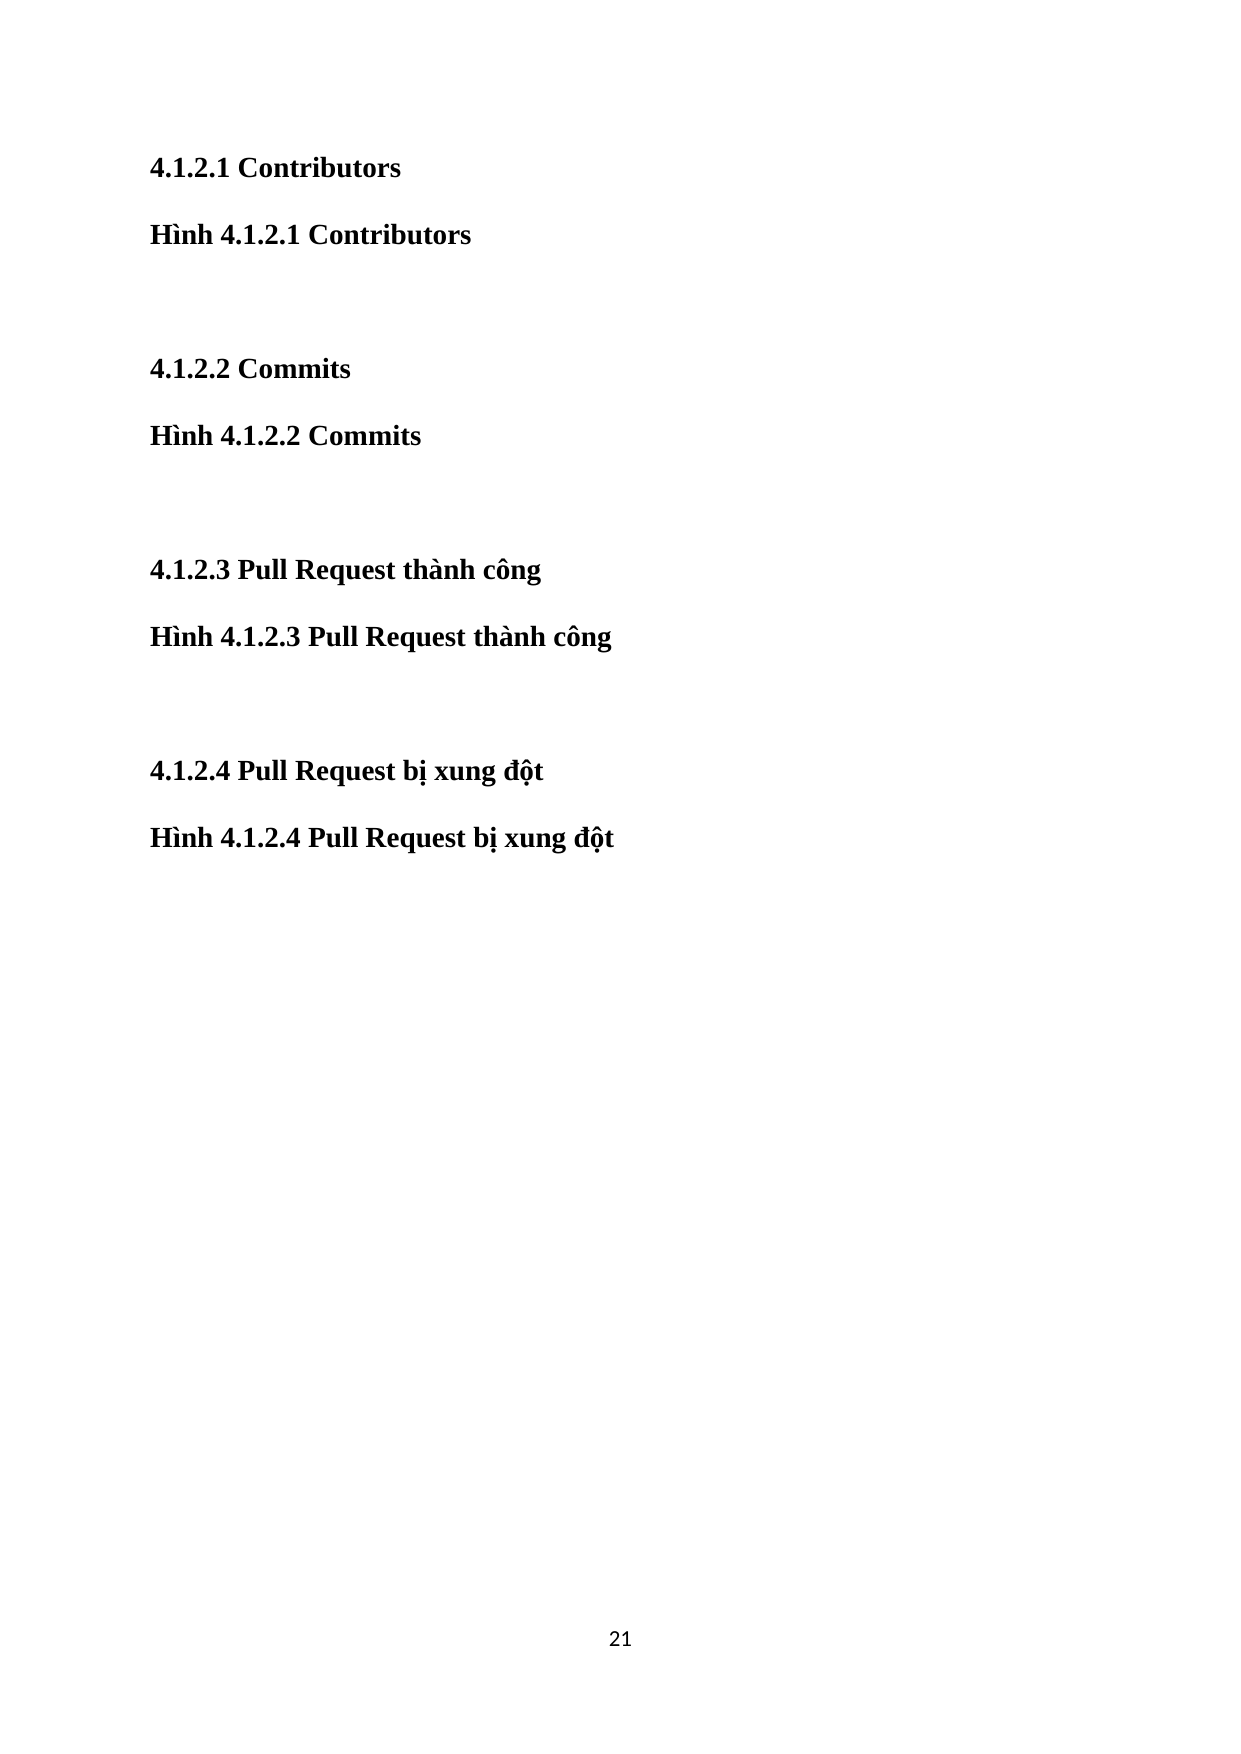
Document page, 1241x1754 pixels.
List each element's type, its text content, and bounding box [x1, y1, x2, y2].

text Hình 4.1.2.1 Contributors [150, 217, 1090, 251]
text 4.1.2.3 Pull Request thành công [150, 552, 1090, 585]
text 4.1.2.2 Commits [150, 351, 1090, 384]
text Hình 4.1.2.3 Pull Request thành công [150, 619, 1090, 652]
text 4.1.2.1 Contributors [150, 150, 1090, 183]
text 4.1.2.4 Pull Request bị xung đột [150, 753, 1090, 786]
text Hình 4.1.2.2 Commits [150, 418, 1090, 451]
text Hình 4.1.2.4 Pull Request bị xung đột [150, 820, 1090, 853]
